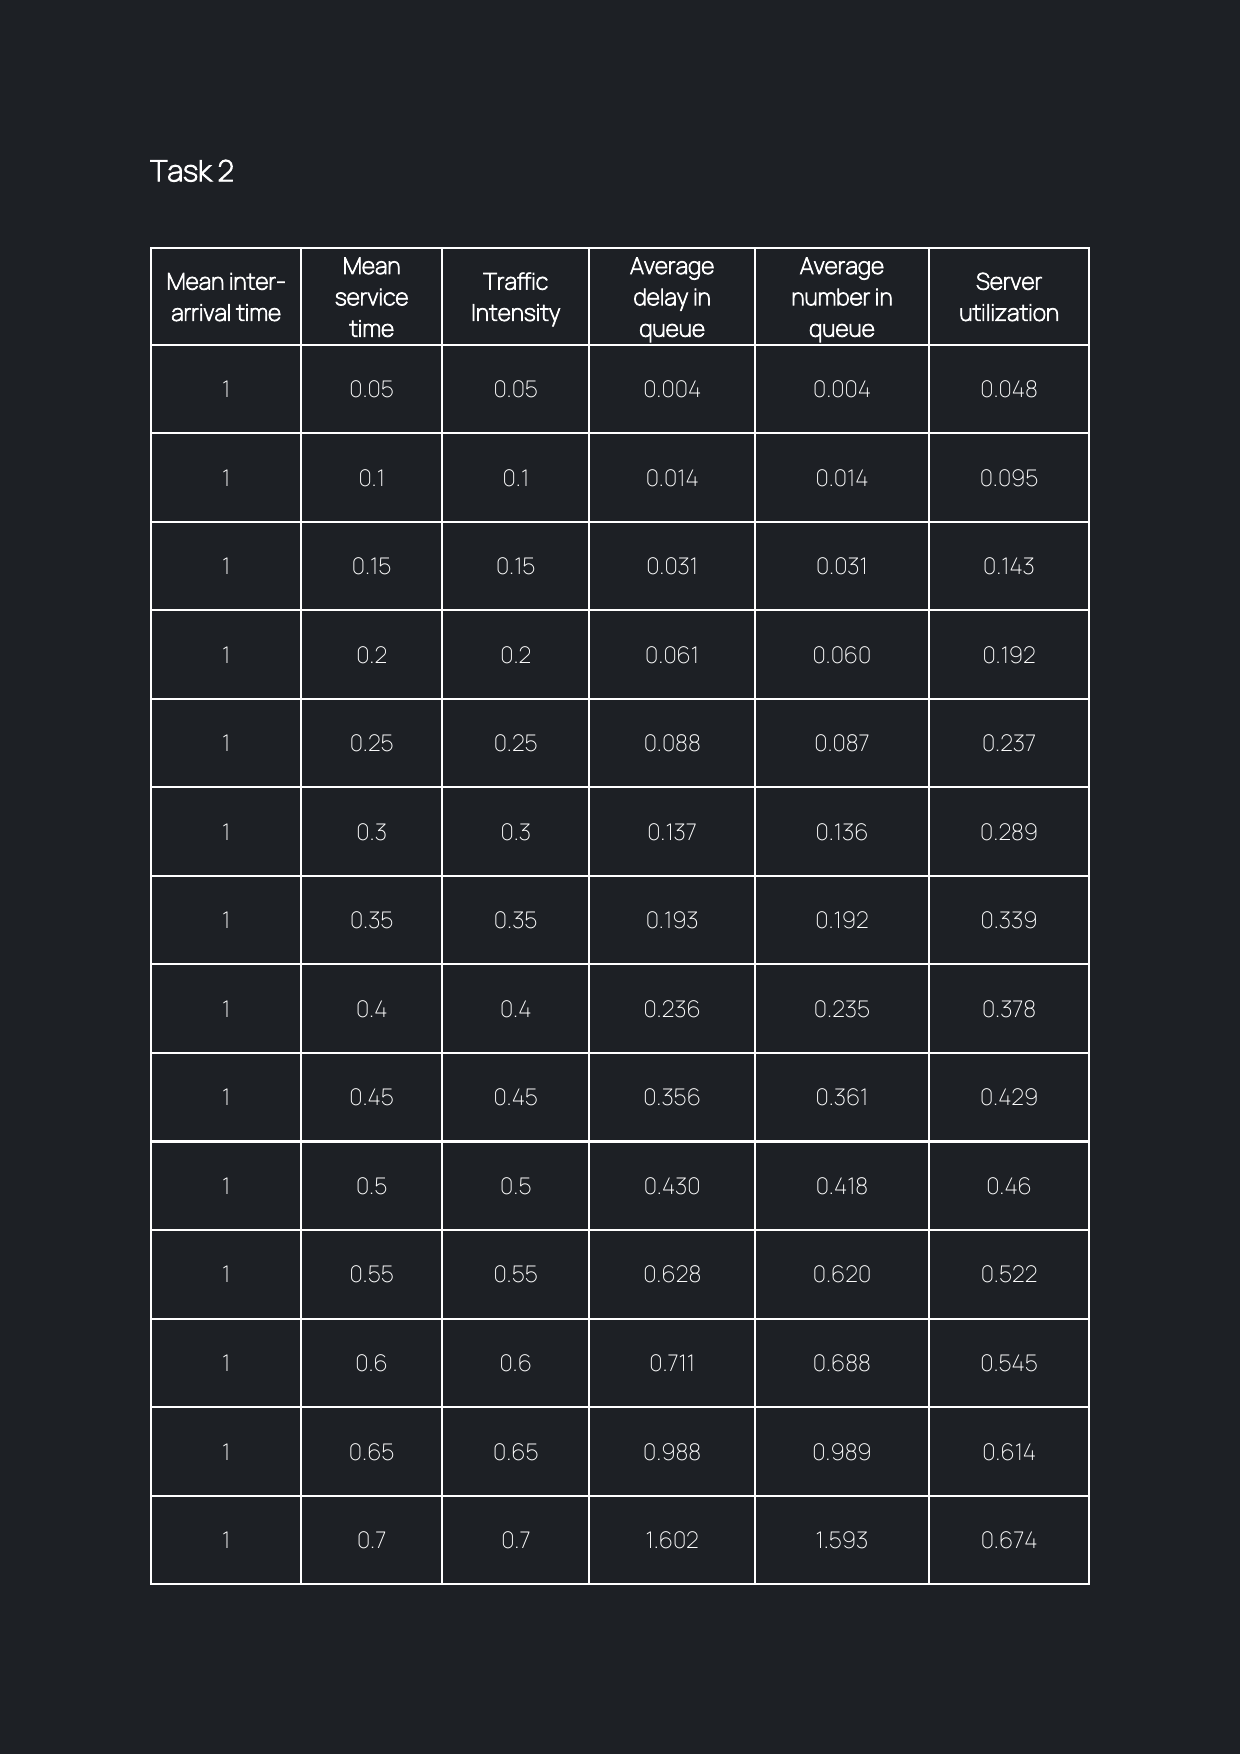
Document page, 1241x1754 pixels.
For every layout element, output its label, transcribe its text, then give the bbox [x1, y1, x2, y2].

table_cell 0.061 [590, 611, 754, 698]
table_cell 0.6 [302, 1320, 441, 1406]
table_cell 0.429 [930, 1054, 1088, 1140]
table_cell 0.45 [443, 1054, 588, 1140]
table_cell 0.356 [590, 1054, 754, 1140]
table_cell 0.289 [930, 788, 1088, 875]
table_cell 1 [152, 1231, 300, 1317]
subtitle Task 2 [150, 150, 1090, 190]
table_cell 0.4 [302, 965, 441, 1052]
table_cell 0.192 [756, 877, 928, 963]
table_cell 0.1 [302, 434, 441, 521]
table_cell 0.628 [590, 1231, 754, 1317]
table_cell 0.014 [756, 434, 928, 521]
table_cell 1 [152, 965, 300, 1052]
table_cell 1 [152, 611, 300, 698]
table_cell 1 [152, 1054, 300, 1140]
table_cell 0.988 [590, 1408, 754, 1494]
table_cell 0.193 [590, 877, 754, 963]
table_cell 0.55 [443, 1231, 588, 1317]
table_cell 0.7 [443, 1497, 588, 1583]
table_header Average delay in queue [590, 249, 754, 343]
table_header Traffic Intensity [443, 249, 588, 343]
table_cell 1 [152, 788, 300, 875]
table_cell 1 [152, 877, 300, 963]
table_cell 0.143 [930, 523, 1088, 609]
table_cell 0.136 [756, 788, 928, 875]
table_cell 1 [152, 700, 300, 786]
table_cell 0.361 [756, 1054, 928, 1140]
table_cell 0.25 [302, 700, 441, 786]
table_cell 0.15 [443, 523, 588, 609]
table_cell 1 [152, 1497, 300, 1583]
table_cell 0.05 [443, 346, 588, 432]
table_cell 0.674 [930, 1497, 1088, 1583]
table_cell 0.1 [443, 434, 588, 521]
table_cell 0.4 [443, 965, 588, 1052]
table_cell 0.05 [302, 346, 441, 432]
table_header Mean inter-arrival time [152, 249, 300, 343]
table_cell 0.3 [302, 788, 441, 875]
table_cell 0.5 [443, 1143, 588, 1229]
table_cell 0.65 [302, 1408, 441, 1494]
table_cell 0.522 [930, 1231, 1088, 1317]
table_cell 1 [152, 434, 300, 521]
table_cell 0.2 [443, 611, 588, 698]
table_cell 0.031 [756, 523, 928, 609]
table_cell 0.087 [756, 700, 928, 786]
table_cell 0.46 [930, 1143, 1088, 1229]
table_cell 0.5 [302, 1143, 441, 1229]
table_cell 1 [152, 1408, 300, 1494]
table_cell 0.014 [590, 434, 754, 521]
table_header Average number in queue [756, 249, 928, 343]
table_cell 0.378 [930, 965, 1088, 1052]
table_cell 1 [152, 523, 300, 609]
table_cell 0.004 [590, 346, 754, 432]
table_cell 0.418 [756, 1143, 928, 1229]
table_cell 0.35 [302, 877, 441, 963]
table_cell 0.55 [302, 1231, 441, 1317]
table_cell 0.137 [590, 788, 754, 875]
table_cell 0.6 [443, 1320, 588, 1406]
table_cell 0.088 [590, 700, 754, 786]
table_header Server utilization [930, 249, 1088, 343]
table_cell 0.192 [930, 611, 1088, 698]
table_cell 0.45 [302, 1054, 441, 1140]
table_cell 0.235 [756, 965, 928, 1052]
table_cell 0.620 [756, 1231, 928, 1317]
table_cell 1.602 [590, 1497, 754, 1583]
table_cell 0.236 [590, 965, 754, 1052]
table_cell 0.048 [930, 346, 1088, 432]
table_cell 0.004 [756, 346, 928, 432]
table_cell 0.3 [443, 788, 588, 875]
table_cell 0.031 [590, 523, 754, 609]
table_cell 0.7 [302, 1497, 441, 1583]
table_cell 1.593 [756, 1497, 928, 1583]
table_cell 0.25 [443, 700, 588, 786]
table_cell 0.614 [930, 1408, 1088, 1494]
table_cell 0.989 [756, 1408, 928, 1494]
table_cell 0.545 [930, 1320, 1088, 1406]
table_cell 0.65 [443, 1408, 588, 1494]
table_cell 0.15 [302, 523, 441, 609]
table_cell 0.060 [756, 611, 928, 698]
table_cell 0.711 [590, 1320, 754, 1406]
table_cell 0.35 [443, 877, 588, 963]
table_cell 1 [152, 346, 300, 432]
table_cell 0.688 [756, 1320, 928, 1406]
table_cell 1 [152, 1320, 300, 1406]
table_cell 0.430 [590, 1143, 754, 1229]
table_header Mean service time [302, 249, 441, 343]
table_cell 0.339 [930, 877, 1088, 963]
table_cell 0.2 [302, 611, 441, 698]
table_cell 1 [152, 1143, 300, 1229]
table_cell 0.095 [930, 434, 1088, 521]
table_cell 0.237 [930, 700, 1088, 786]
